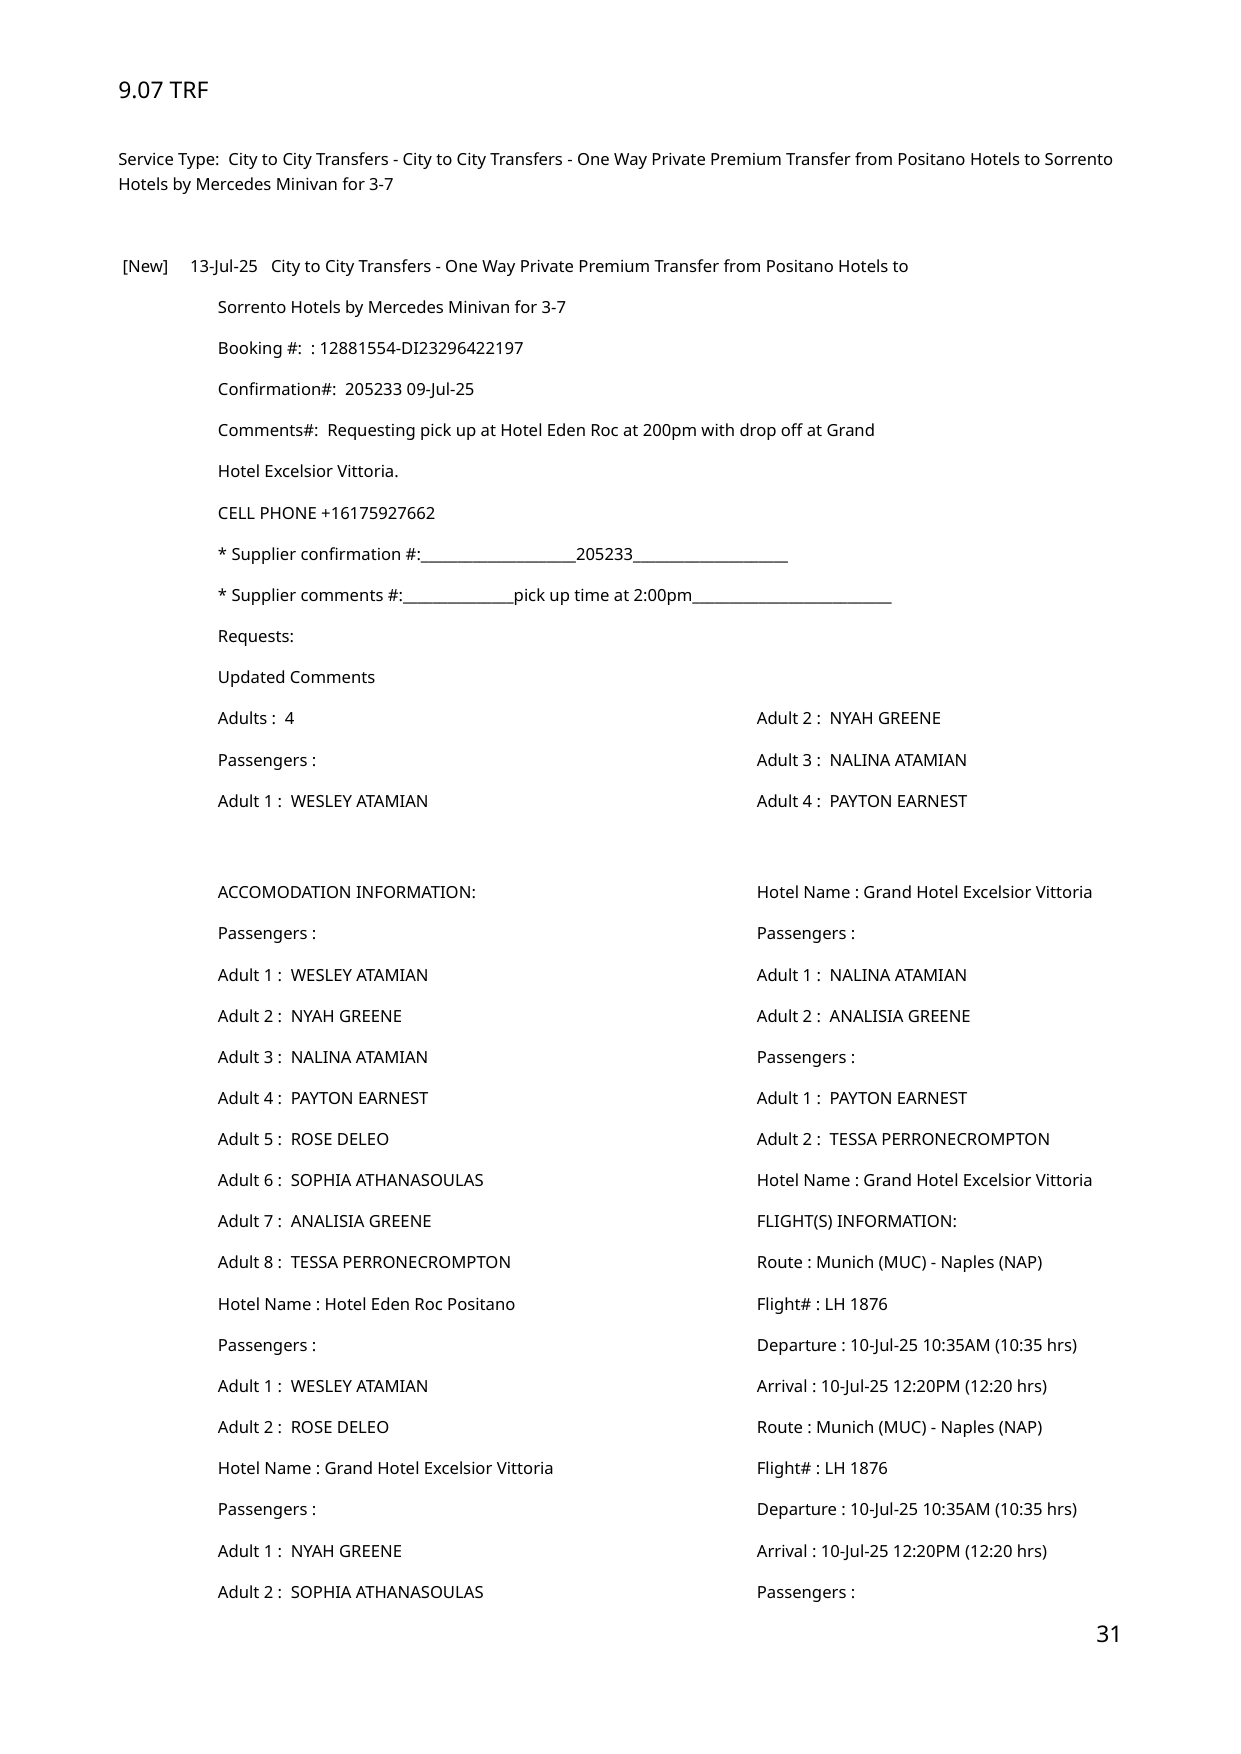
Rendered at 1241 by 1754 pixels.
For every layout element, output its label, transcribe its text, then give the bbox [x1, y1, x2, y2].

text Adults : 4 [118, 707, 583, 730]
text Adult 3 : NALINA ATAMIAN [118, 1045, 583, 1068]
text Adult 1 : PAYTON EARNEST [657, 1087, 1122, 1109]
text Route : Munich (MUC) - Naples (NAP) [657, 1416, 1122, 1438]
text Adult 2 : NYAH GREENE [657, 707, 1122, 730]
text Adult 2 : NYAH GREENE [118, 1004, 583, 1027]
text Service Type: City to City Transfers - City to City Transfers - One Way Private Premium Transfer from Positano Hotels to Sorrento Hotels by Mercedes Minivan for 3-7 [118, 148, 1122, 195]
text Adult 8 : TESSA PERRONECROMPTON [118, 1251, 583, 1274]
text ACCOMODATION INFORMATION: [118, 881, 583, 903]
text Arrival : 10-Jul-25 12:20PM (12:20 hrs) [657, 1539, 1122, 1562]
text Comments#: Requesting pick up at Hotel Eden Roc at 200pm with drop off at Grand [118, 419, 1122, 442]
text Departure : 10-Jul-25 10:35AM (10:35 hrs) [657, 1498, 1122, 1521]
text Hotel Name : Hotel Eden Roc Positano [118, 1292, 583, 1315]
text Adult 2 : SOPHIA ATHANASOULAS [118, 1580, 583, 1603]
text Adult 3 : NALINA ATAMIAN [657, 748, 1122, 771]
text Adult 2 : ROSE DELEO [118, 1416, 583, 1438]
text Passengers : [118, 922, 583, 945]
text Adult 7 : ANALISIA GREENE [118, 1210, 583, 1233]
text Confirmation#: 205233 09-Jul-25 [118, 378, 1122, 401]
text CELL PHONE +16175927662 [118, 501, 1122, 524]
text Hotel Name : Grand Hotel Excelsior Vittoria [118, 1457, 583, 1479]
text Adult 2 : TESSA PERRONECROMPTON [657, 1128, 1122, 1150]
text Hotel Name : Grand Hotel Excelsior Vittoria [657, 1169, 1122, 1192]
text Hotel Name : Grand Hotel Excelsior Vittoria [657, 881, 1122, 903]
text Adult 1 : NYAH GREENE [118, 1539, 583, 1562]
text Requests: [118, 625, 1122, 647]
text * Supplier confirmation #:_____________________205233_____________________ [118, 542, 1122, 565]
text Arrival : 10-Jul-25 12:20PM (12:20 hrs) [657, 1374, 1122, 1397]
text Booking #: : 12881554-DI23296422197 [118, 337, 1122, 359]
text Adult 4 : PAYTON EARNEST [657, 789, 1122, 812]
text Route : Munich (MUC) - Naples (NAP) [657, 1251, 1122, 1274]
text Flight# : LH 1876 [657, 1292, 1122, 1315]
text Passengers : [118, 1498, 583, 1521]
text Updated Comments [118, 666, 1122, 688]
text Flight# : LH 1876 [657, 1457, 1122, 1479]
text Passengers : [657, 1580, 1122, 1603]
text Passengers : [118, 1333, 583, 1356]
text Adult 1 : WESLEY ATAMIAN [118, 963, 583, 986]
text [New] 13-Jul-25 City to City Transfers - One Way Private Premium Transfer from Positano Hotels to [118, 254, 1122, 277]
text Adult 1 : NALINA ATAMIAN [657, 963, 1122, 986]
text Adult 6 : SOPHIA ATHANASOULAS [118, 1169, 583, 1192]
text Departure : 10-Jul-25 10:35AM (10:35 hrs) [657, 1333, 1122, 1356]
text Passengers : [657, 922, 1122, 945]
text Hotel Excelsior Vittoria. [118, 460, 1122, 483]
text Adult 1 : WESLEY ATAMIAN [118, 1374, 583, 1397]
text FLIGHT(S) INFORMATION: [657, 1210, 1122, 1233]
text Adult 2 : ANALISIA GREENE [657, 1004, 1122, 1027]
text Adult 4 : PAYTON EARNEST [118, 1087, 583, 1109]
text Passengers : [118, 748, 583, 771]
text * Supplier comments #:_______________pick up time at 2:00pm___________________________ [118, 583, 1122, 606]
text Adult 5 : ROSE DELEO [118, 1128, 583, 1150]
text Sorrento Hotels by Mercedes Minivan for 3-7 [118, 296, 1122, 318]
text Passengers : [657, 1045, 1122, 1068]
text Adult 1 : WESLEY ATAMIAN [118, 789, 583, 812]
